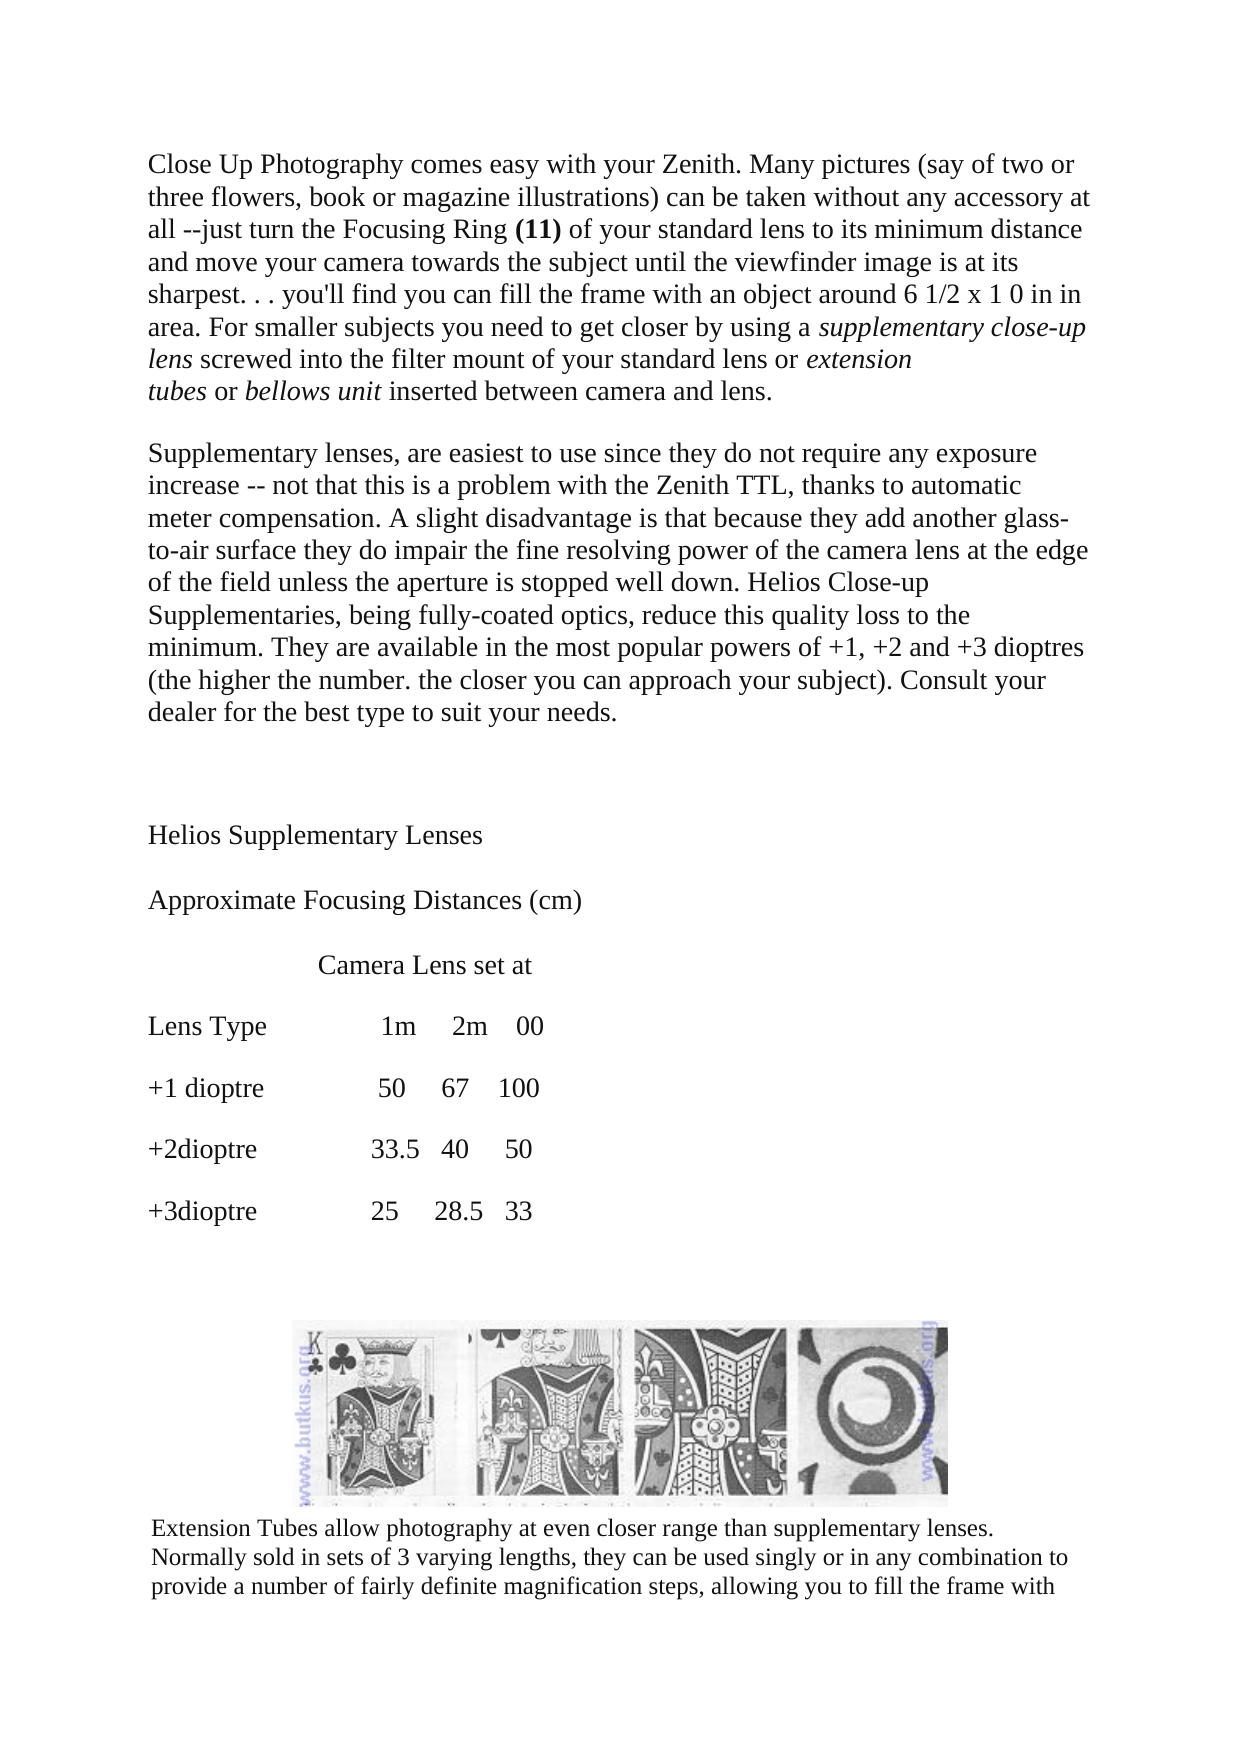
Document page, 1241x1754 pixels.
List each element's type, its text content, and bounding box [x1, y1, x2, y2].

picture [292, 1320, 948, 1507]
text +2dioptre 33.5 40 50 [148, 1132, 1093, 1165]
text Helios Supplementary Lenses Approximate Focusing Distances (cm) Camera Lens set at [148, 818, 1093, 980]
text Close Up Photography comes easy with your Zenith. Many pictures (say of two or three flowers, book or magazine illustrations) can be taken without any accessory at all --just turn the Focusing Ring (11) of your standard lens to its minimum distance and move your camera towards the subject until the viewfinder image is at its sharpest. . . you'll find you can fill the frame with an object around 6 1/2 x 1 0 in in area. For smaller subjects you need to get closer by using a supplementary close-up lens screwed into the filter mount of your standard lens or extension tubes or bellows unit inserted between camera and lens. [148, 148, 1093, 407]
text Lens Type 1m 2m 00 [148, 1009, 1093, 1042]
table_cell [148, 1510, 1093, 1603]
text Supplementary lenses, are easiest to use since they do not require any exposure increase -- not that this is a problem with the Zenith TTL, thanks to automatic meter compensation. A slight disadvantage is that because they add another glass-to-air surface they do impair the fine resolving power of the camera lens at the edge of the field unless the aperture is stopped well down. Helios Close-up Supplementaries, being fully-coated optics, reduce this quality loss to the minimum. They are available in the most popular powers of +1, +2 and +3 dioptres (the higher the number. the closer you can approach your subject). Consult your dealer for the best type to suit your needs. [148, 436, 1093, 727]
text +3dioptre 25 28.5 33 [148, 1194, 1093, 1226]
table_header [148, 1317, 1093, 1510]
text +1 dioptre 50 67 100 [148, 1071, 1093, 1103]
